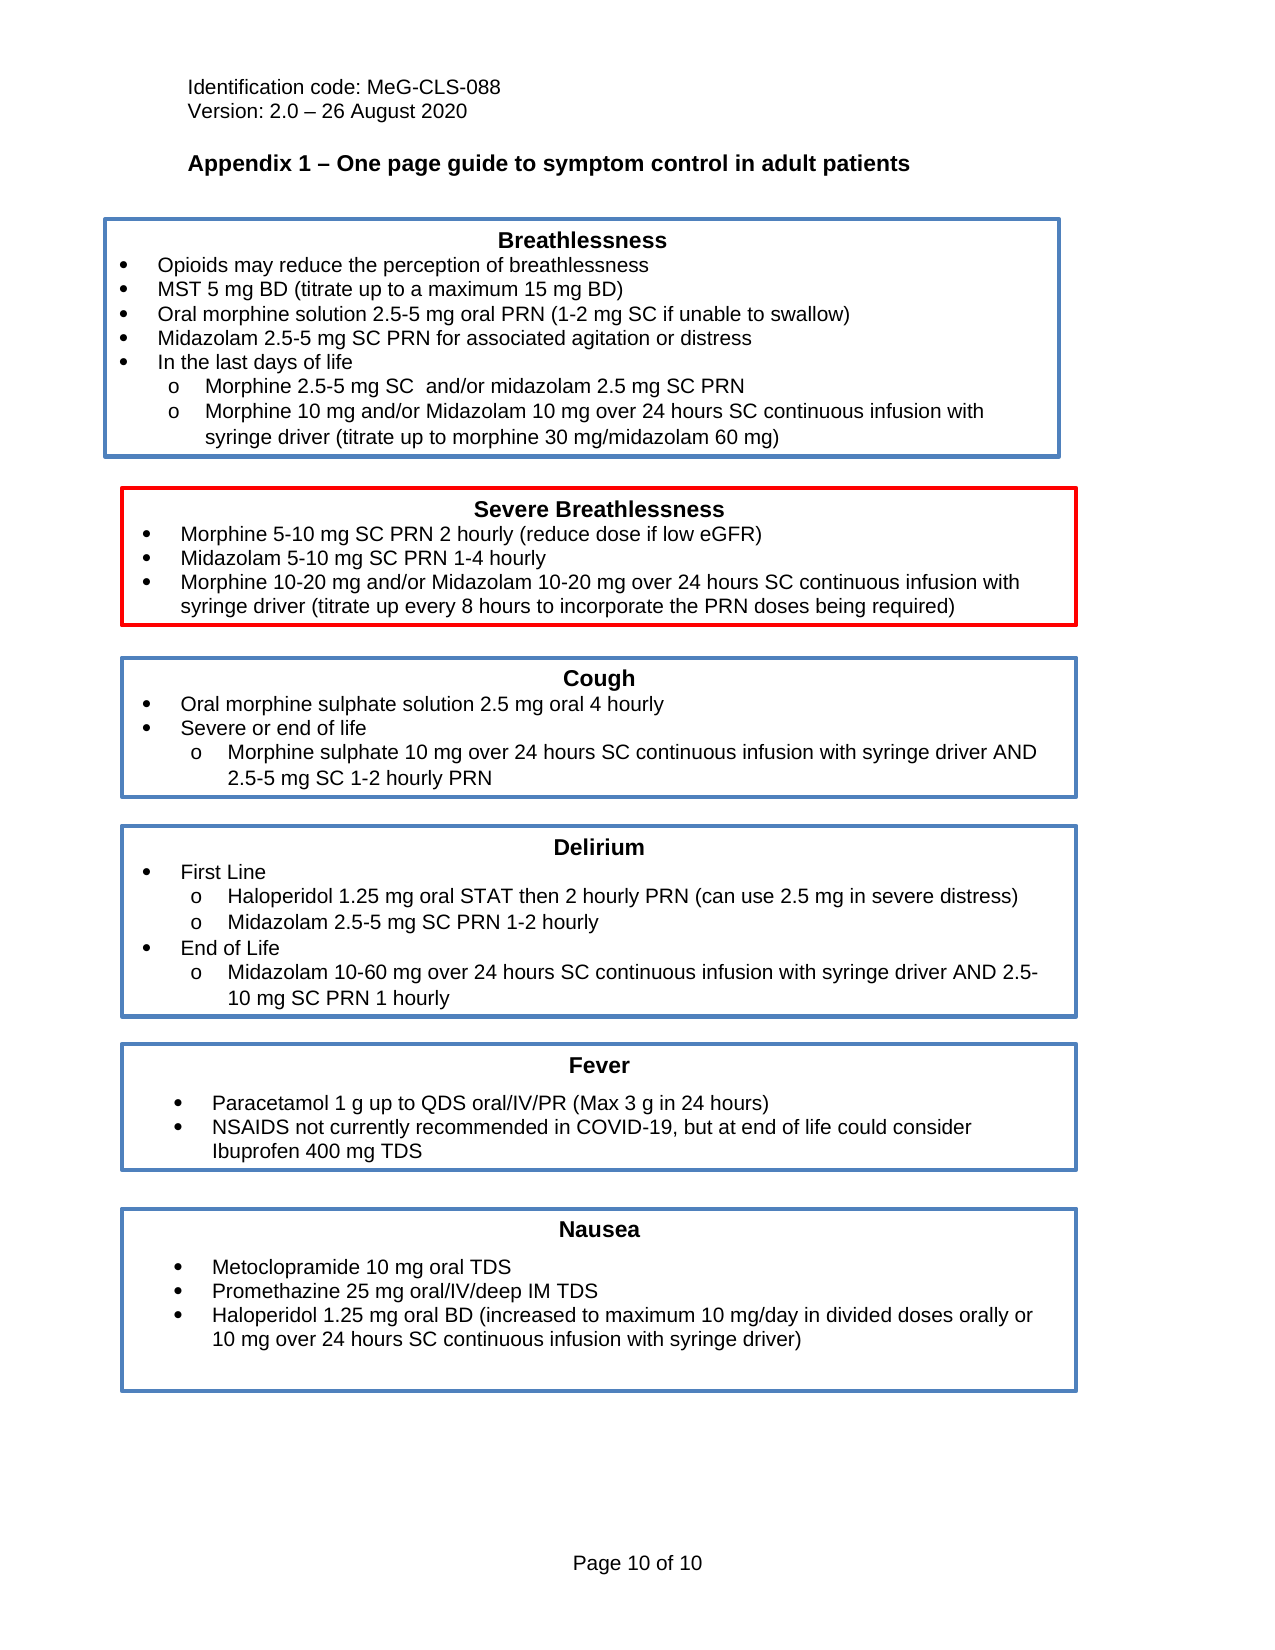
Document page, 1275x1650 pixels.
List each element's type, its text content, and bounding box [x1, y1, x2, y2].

list Appendix 1 – One page guide to symptom control in adult patients [187, 150, 1087, 176]
